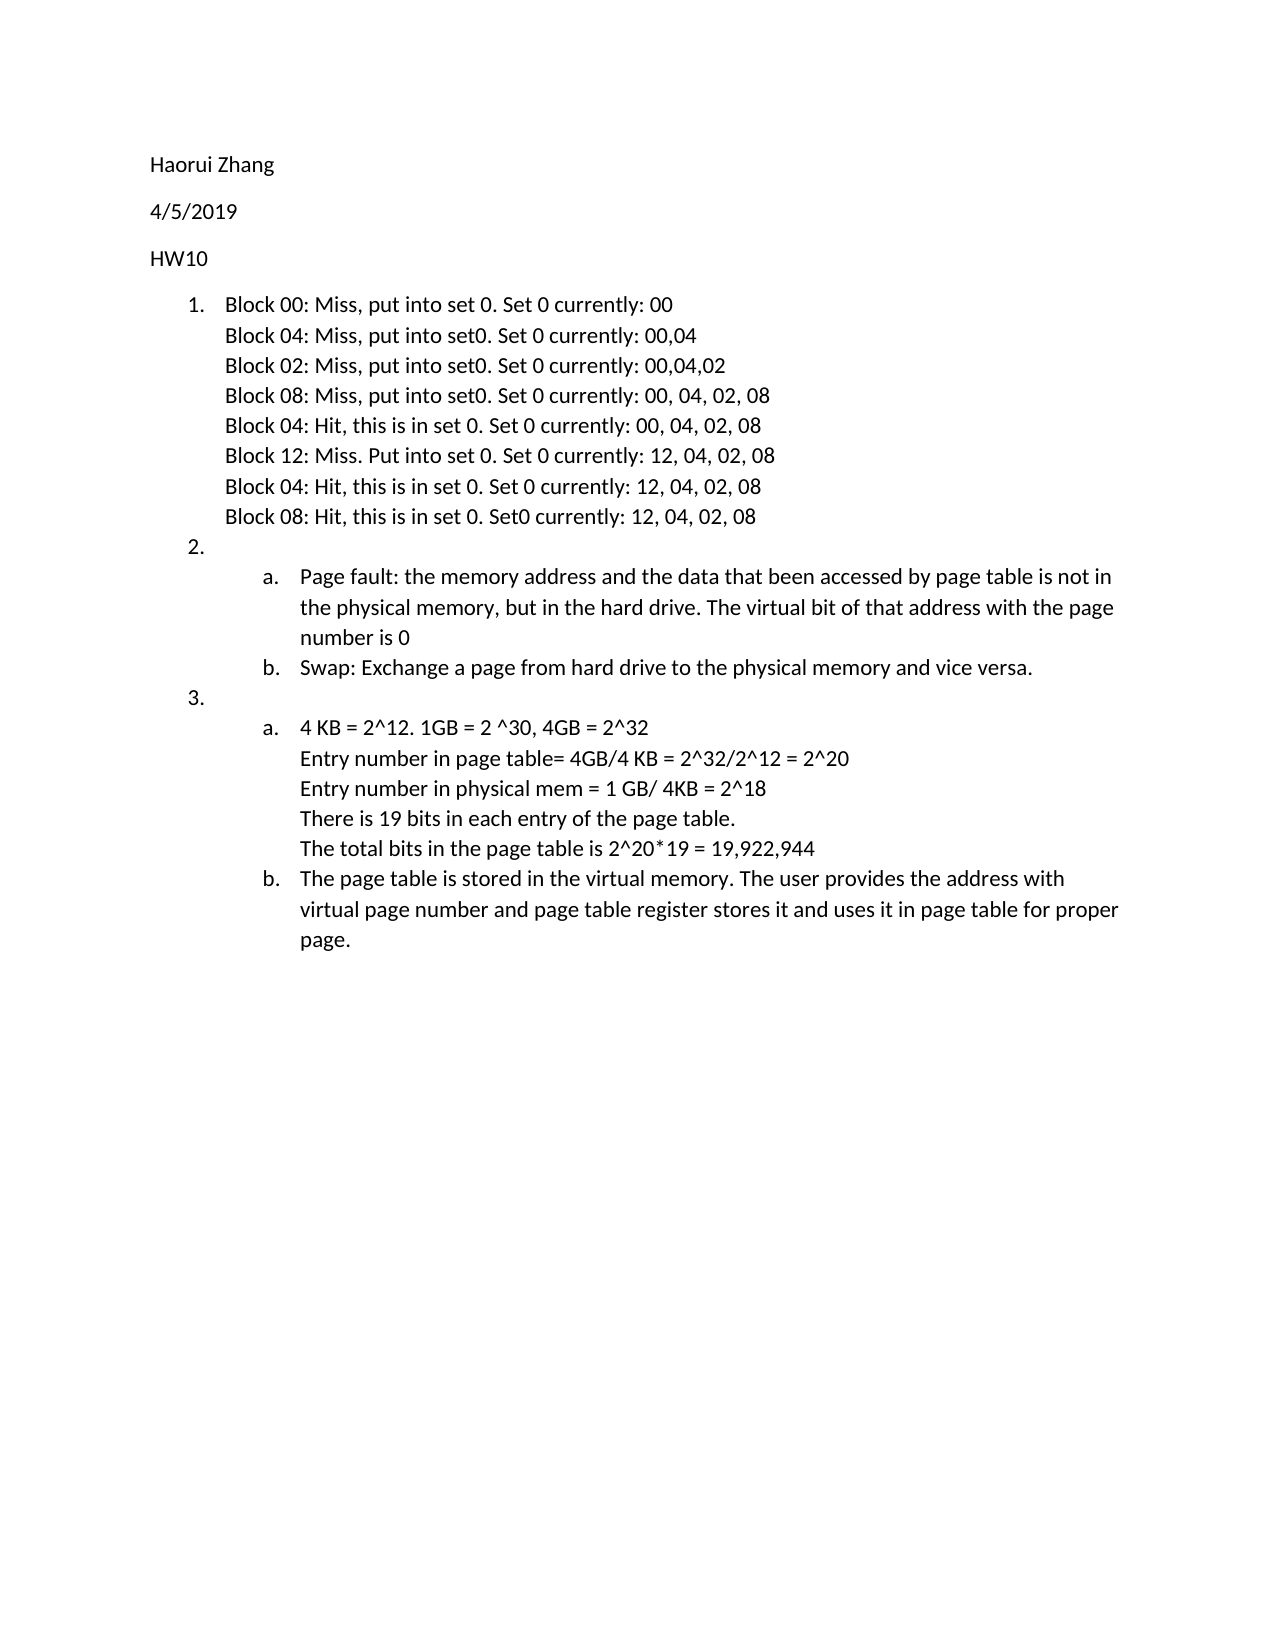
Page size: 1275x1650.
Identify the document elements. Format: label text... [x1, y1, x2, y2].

list Block 12: Miss. Put into set 0. Set 0 currently: 12, 04, 02, 08 [225, 442, 1125, 470]
list Entry number in page table= 4GB/4 KB = 2^32/2^12 = 2^20 [300, 744, 1125, 772]
text 4/5/2019 [150, 197, 1125, 225]
list Swap: Exchange a page from hard drive to the physical memory and vice versa. [262, 653, 1125, 681]
list Block 04: Miss, put into set0. Set 0 currently: 00,04 [225, 321, 1125, 349]
list Block 04: Hit, this is in set 0. Set 0 currently: 12, 04, 02, 08 [225, 472, 1125, 500]
text HW10 [150, 244, 1125, 272]
text Haorui Zhang [150, 150, 1125, 178]
list Page fault: the memory address and the data that been accessed by page table is not in the physical memory, but in the hard drive. The virtual bit of that address with the page number is 0 [262, 562, 1125, 651]
list Entry number in physical mem = 1 GB/ 4KB = 2^18 [300, 774, 1125, 802]
list Block 08: Miss, put into set0. Set 0 currently: 00, 04, 02, 08 [225, 381, 1125, 409]
list Block 04: Hit, this is in set 0. Set 0 currently: 00, 04, 02, 08 [225, 411, 1125, 439]
list The page table is stored in the virtual memory. The user provides the address with virtual page number and page table register stores it and uses it in page table for proper page. [262, 864, 1125, 953]
list The total bits in the page table is 2^20*19 = 19,922,944 [300, 834, 1125, 862]
list There is 19 bits in each entry of the page table. [300, 804, 1125, 832]
list Block 08: Hit, this is in set 0. Set0 currently: 12, 04, 02, 08 [225, 502, 1125, 530]
list Block 00: Miss, put into set 0. Set 0 currently: 00 [187, 291, 1125, 319]
list Block 02: Miss, put into set0. Set 0 currently: 00,04,02 [225, 351, 1125, 379]
list 4 KB = 2^12. 1GB = 2 ^30, 4GB = 2^32 [262, 713, 1125, 742]
